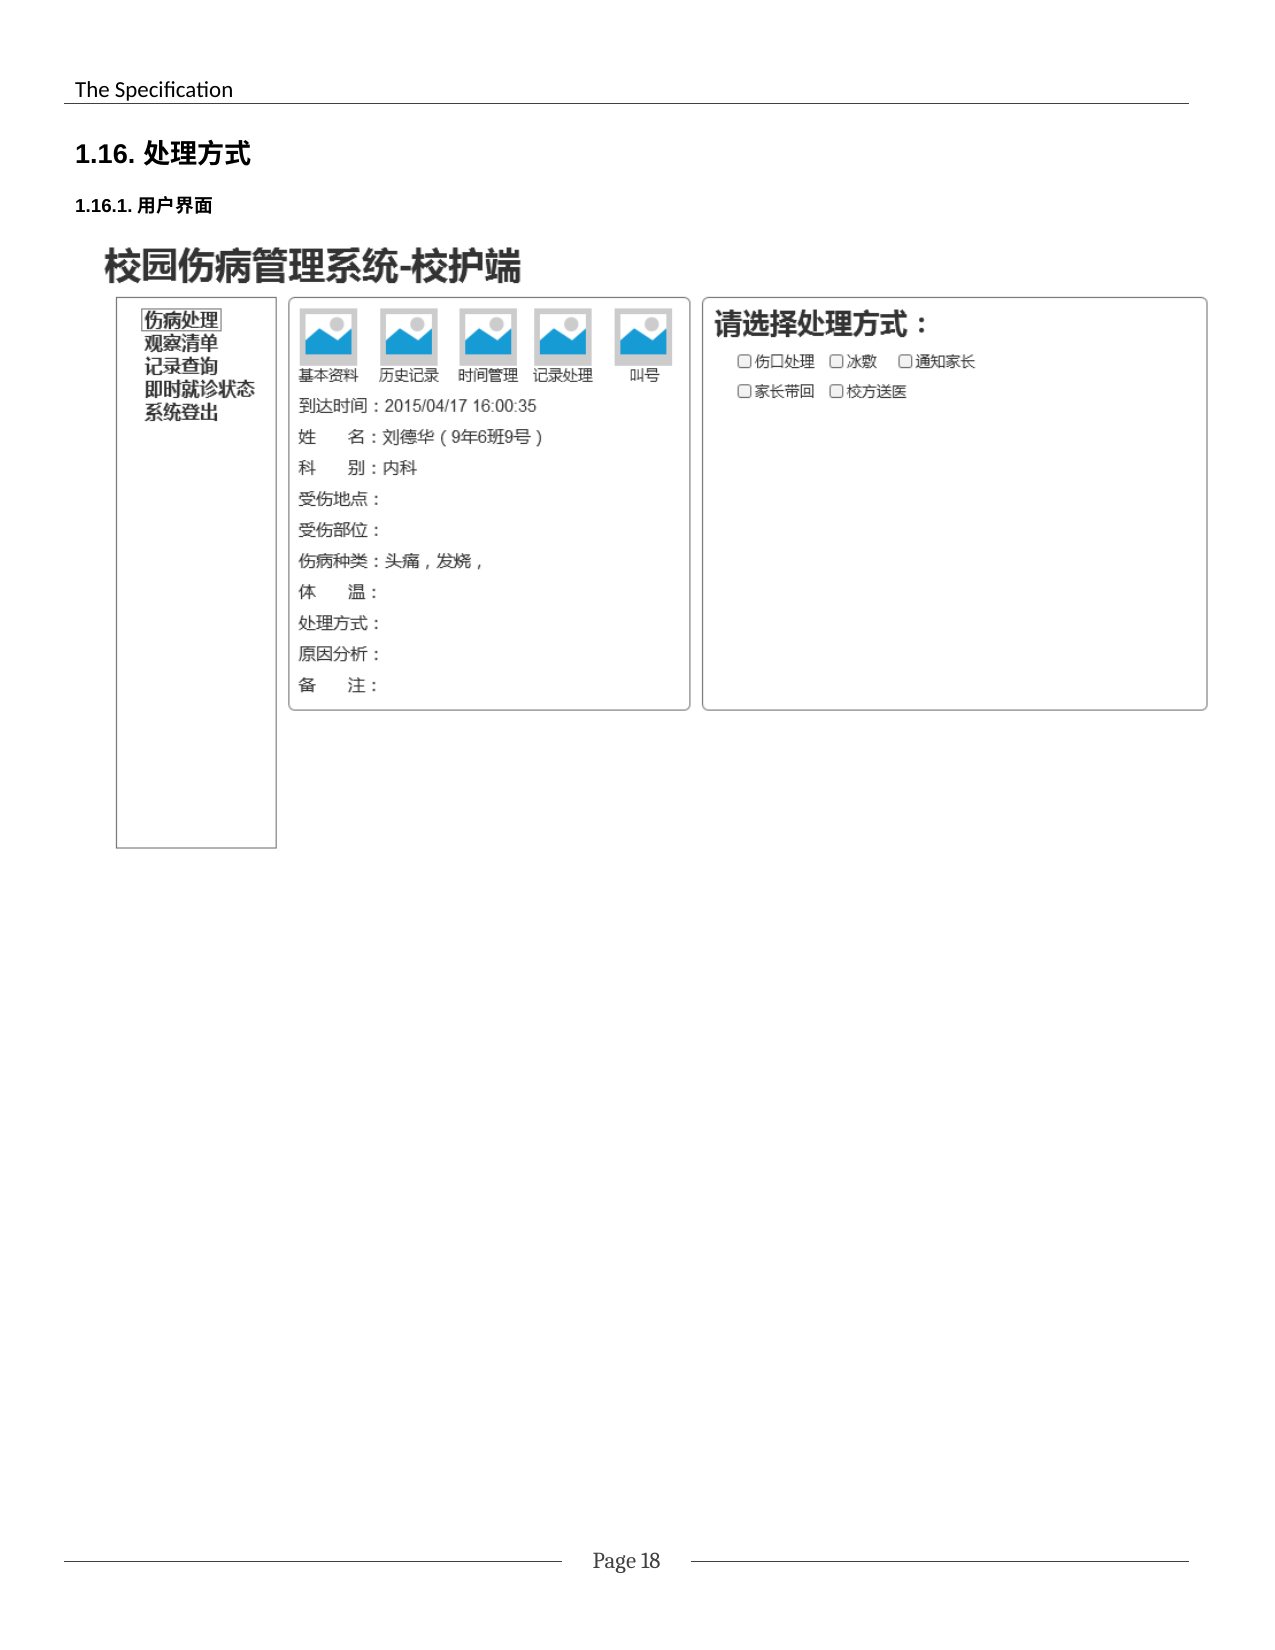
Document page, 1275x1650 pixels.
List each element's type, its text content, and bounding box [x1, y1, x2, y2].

subtitle 用户界面 [75, 194, 1200, 216]
subtitle 处理方式 [75, 138, 1200, 169]
